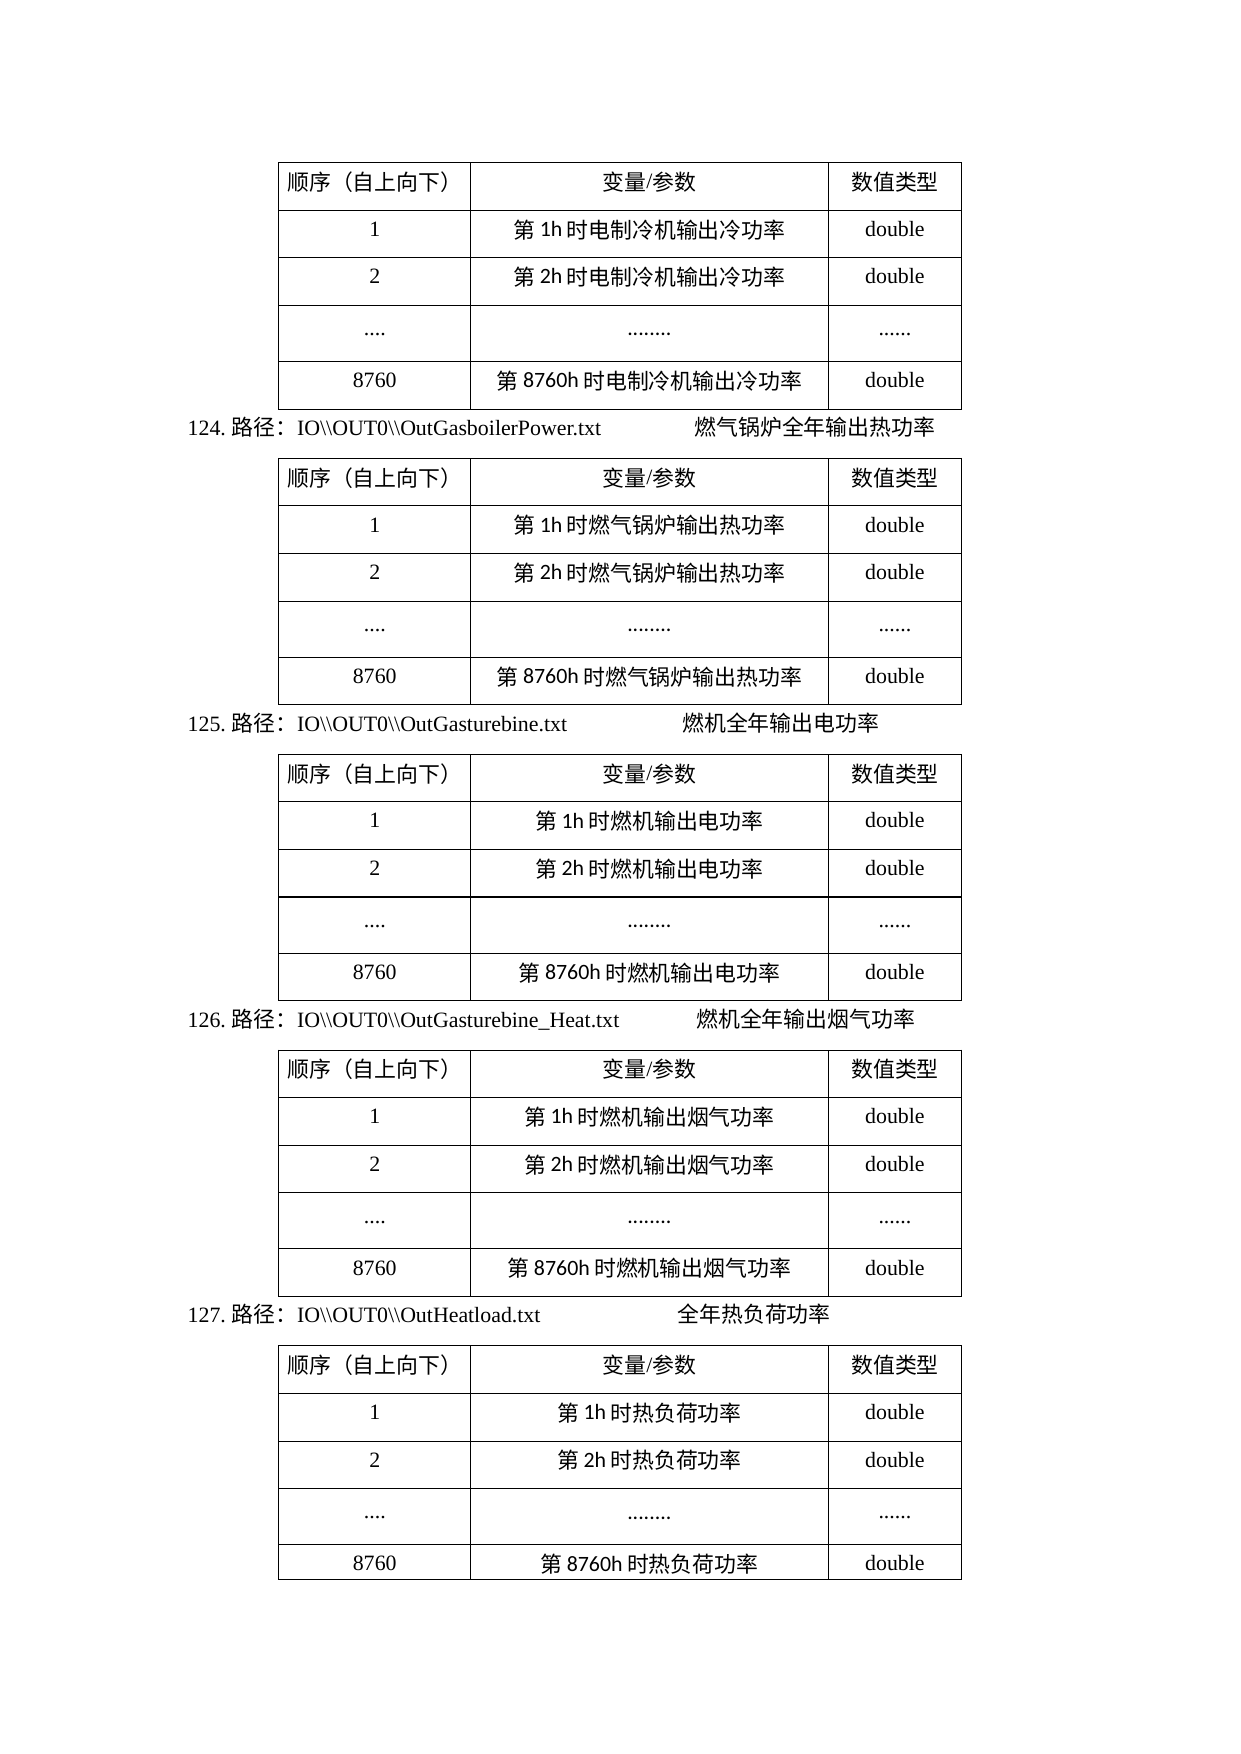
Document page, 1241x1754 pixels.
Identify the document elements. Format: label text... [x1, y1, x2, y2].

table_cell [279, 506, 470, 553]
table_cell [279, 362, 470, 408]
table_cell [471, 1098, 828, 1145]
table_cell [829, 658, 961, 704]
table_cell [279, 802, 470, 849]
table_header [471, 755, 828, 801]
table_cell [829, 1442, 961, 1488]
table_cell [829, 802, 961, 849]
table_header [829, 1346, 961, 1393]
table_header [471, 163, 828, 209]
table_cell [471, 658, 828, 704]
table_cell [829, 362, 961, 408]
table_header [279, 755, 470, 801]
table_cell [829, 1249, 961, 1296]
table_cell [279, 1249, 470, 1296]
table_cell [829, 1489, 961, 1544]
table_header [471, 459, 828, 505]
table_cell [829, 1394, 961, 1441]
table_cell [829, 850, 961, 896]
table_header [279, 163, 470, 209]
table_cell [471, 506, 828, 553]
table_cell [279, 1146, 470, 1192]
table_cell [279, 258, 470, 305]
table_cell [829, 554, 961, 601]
list 路径：IO\\OUT0\\OutHeatload.txt 全年热负荷功率 [187, 1297, 1053, 1329]
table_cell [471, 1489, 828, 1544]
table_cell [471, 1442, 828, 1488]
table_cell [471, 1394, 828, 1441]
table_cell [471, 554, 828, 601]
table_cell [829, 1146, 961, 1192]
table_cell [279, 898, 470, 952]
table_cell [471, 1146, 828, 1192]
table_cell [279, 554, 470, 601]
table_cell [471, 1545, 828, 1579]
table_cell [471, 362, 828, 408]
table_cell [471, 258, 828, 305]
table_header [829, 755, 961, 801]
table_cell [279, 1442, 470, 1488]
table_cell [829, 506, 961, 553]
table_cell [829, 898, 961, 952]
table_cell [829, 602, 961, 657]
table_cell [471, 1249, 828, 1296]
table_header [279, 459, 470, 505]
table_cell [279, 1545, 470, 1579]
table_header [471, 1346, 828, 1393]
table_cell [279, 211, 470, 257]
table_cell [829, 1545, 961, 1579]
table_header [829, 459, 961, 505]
list 路径：IO\\OUT0\\OutGasturebine_Heat.txt 燃机全年输出烟气功率 [187, 1001, 1053, 1034]
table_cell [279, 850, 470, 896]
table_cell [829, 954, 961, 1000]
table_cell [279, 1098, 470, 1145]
list 路径：IO\\OUT0\\OutGasturebine.txt 燃机全年输出电功率 [187, 705, 1053, 738]
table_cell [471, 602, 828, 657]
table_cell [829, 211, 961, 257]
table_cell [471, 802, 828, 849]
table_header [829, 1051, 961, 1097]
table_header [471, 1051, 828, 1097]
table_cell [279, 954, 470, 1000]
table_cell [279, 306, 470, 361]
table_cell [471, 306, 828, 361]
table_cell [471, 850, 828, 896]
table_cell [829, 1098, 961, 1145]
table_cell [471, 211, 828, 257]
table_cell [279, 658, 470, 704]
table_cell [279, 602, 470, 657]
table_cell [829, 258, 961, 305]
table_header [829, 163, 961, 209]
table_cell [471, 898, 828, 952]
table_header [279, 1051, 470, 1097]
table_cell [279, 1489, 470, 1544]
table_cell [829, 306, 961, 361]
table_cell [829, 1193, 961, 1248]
list 路径：IO\\OUT0\\OutGasboilerPower.txt 燃气锅炉全年输出热功率 [187, 409, 1053, 442]
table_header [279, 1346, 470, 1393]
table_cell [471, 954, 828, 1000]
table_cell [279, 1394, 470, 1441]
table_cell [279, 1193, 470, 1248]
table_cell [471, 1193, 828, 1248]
